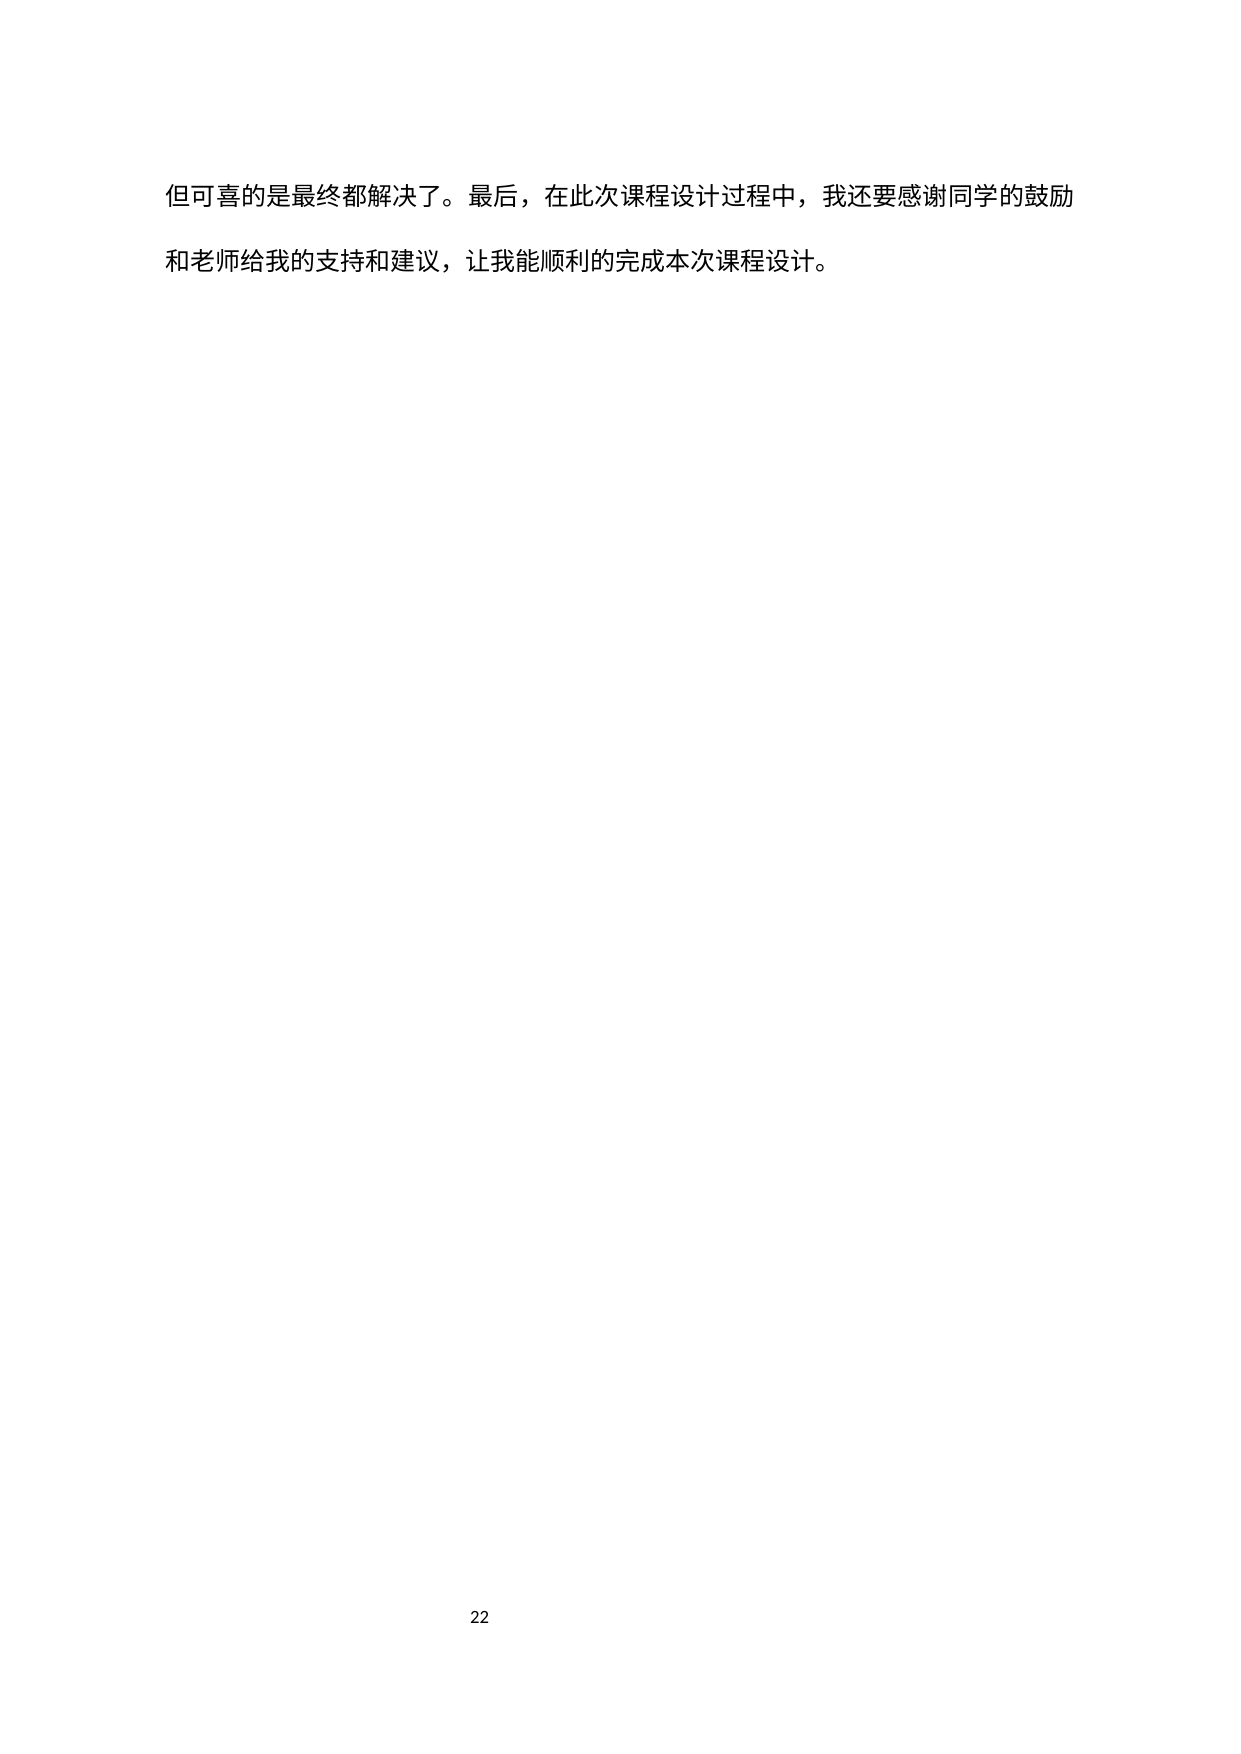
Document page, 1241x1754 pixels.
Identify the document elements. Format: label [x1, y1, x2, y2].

text [165, 162, 1075, 292]
